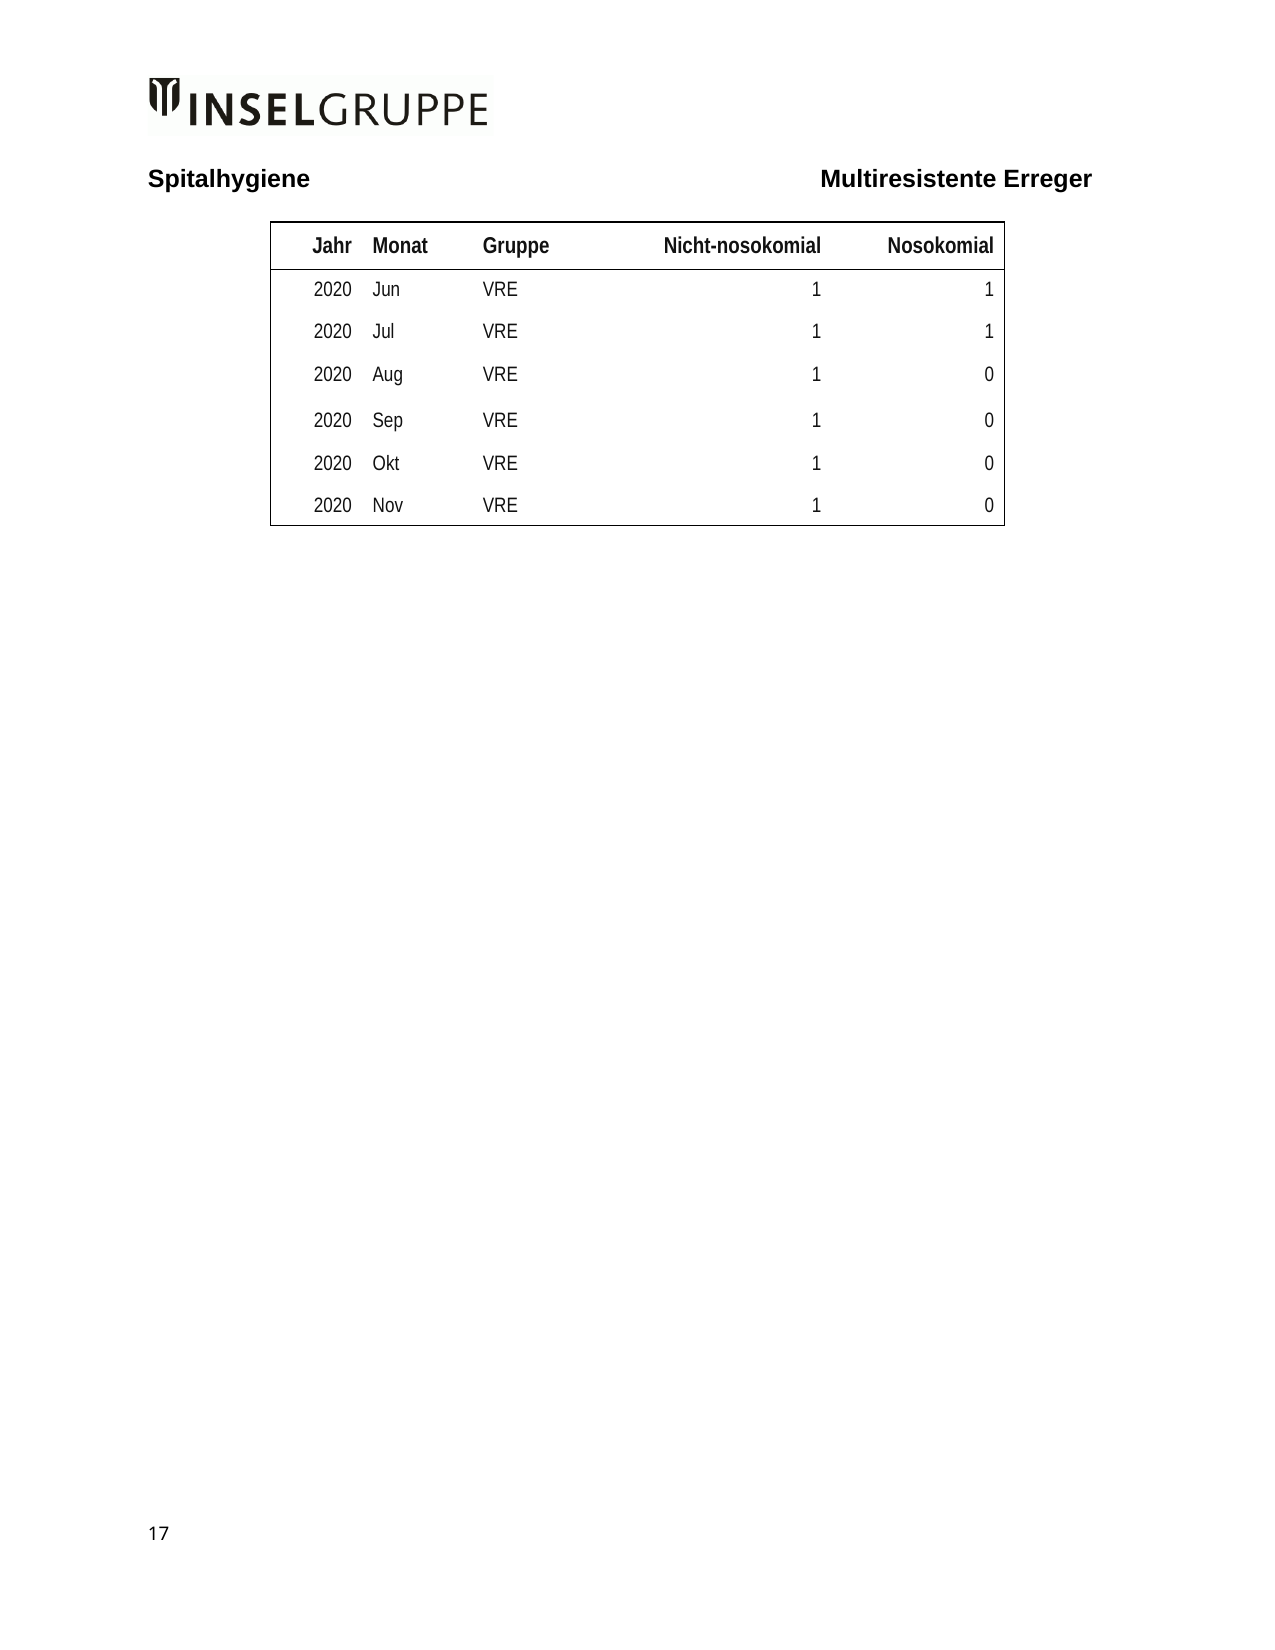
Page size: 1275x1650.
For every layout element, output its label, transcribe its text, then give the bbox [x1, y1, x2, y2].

table_cell 2020 [271, 484, 362, 525]
table_cell 0 [831, 351, 1004, 397]
table_cell 1 [596, 397, 831, 442]
table_cell Jul [362, 310, 472, 351]
table_cell Jun [362, 270, 472, 310]
picture [147, 75, 494, 136]
table_header Gruppe [472, 223, 596, 269]
table_cell VRE [472, 484, 596, 525]
table_cell 1 [596, 442, 831, 484]
table_cell 0 [831, 397, 1004, 442]
table_header Jahr [271, 223, 362, 269]
table_cell VRE [472, 270, 596, 310]
table_cell VRE [472, 310, 596, 351]
table_cell 2020 [271, 397, 362, 442]
table_cell 1 [831, 310, 1004, 351]
table_cell 1 [596, 310, 831, 351]
table_cell 2020 [271, 310, 362, 351]
table_cell Nov [362, 484, 472, 525]
table_cell 1 [596, 351, 831, 397]
table_cell 1 [831, 270, 1004, 310]
table_cell 0 [831, 484, 1004, 525]
table_cell 1 [596, 270, 831, 310]
table_cell VRE [472, 442, 596, 484]
table_cell 2020 [271, 442, 362, 484]
table_header Nicht-nosokomial [596, 223, 831, 269]
table_cell Okt [362, 442, 472, 484]
table_cell 2020 [271, 351, 362, 397]
table_cell VRE [472, 397, 596, 442]
table_cell Aug [362, 351, 472, 397]
table_cell Sep [362, 397, 472, 442]
table_cell VRE [472, 351, 596, 397]
table_cell 2020 [271, 270, 362, 310]
table_cell 1 [596, 484, 831, 525]
table_header Monat [362, 223, 472, 269]
table_header Nosokomial [831, 223, 1004, 269]
table_cell 0 [831, 442, 1004, 484]
